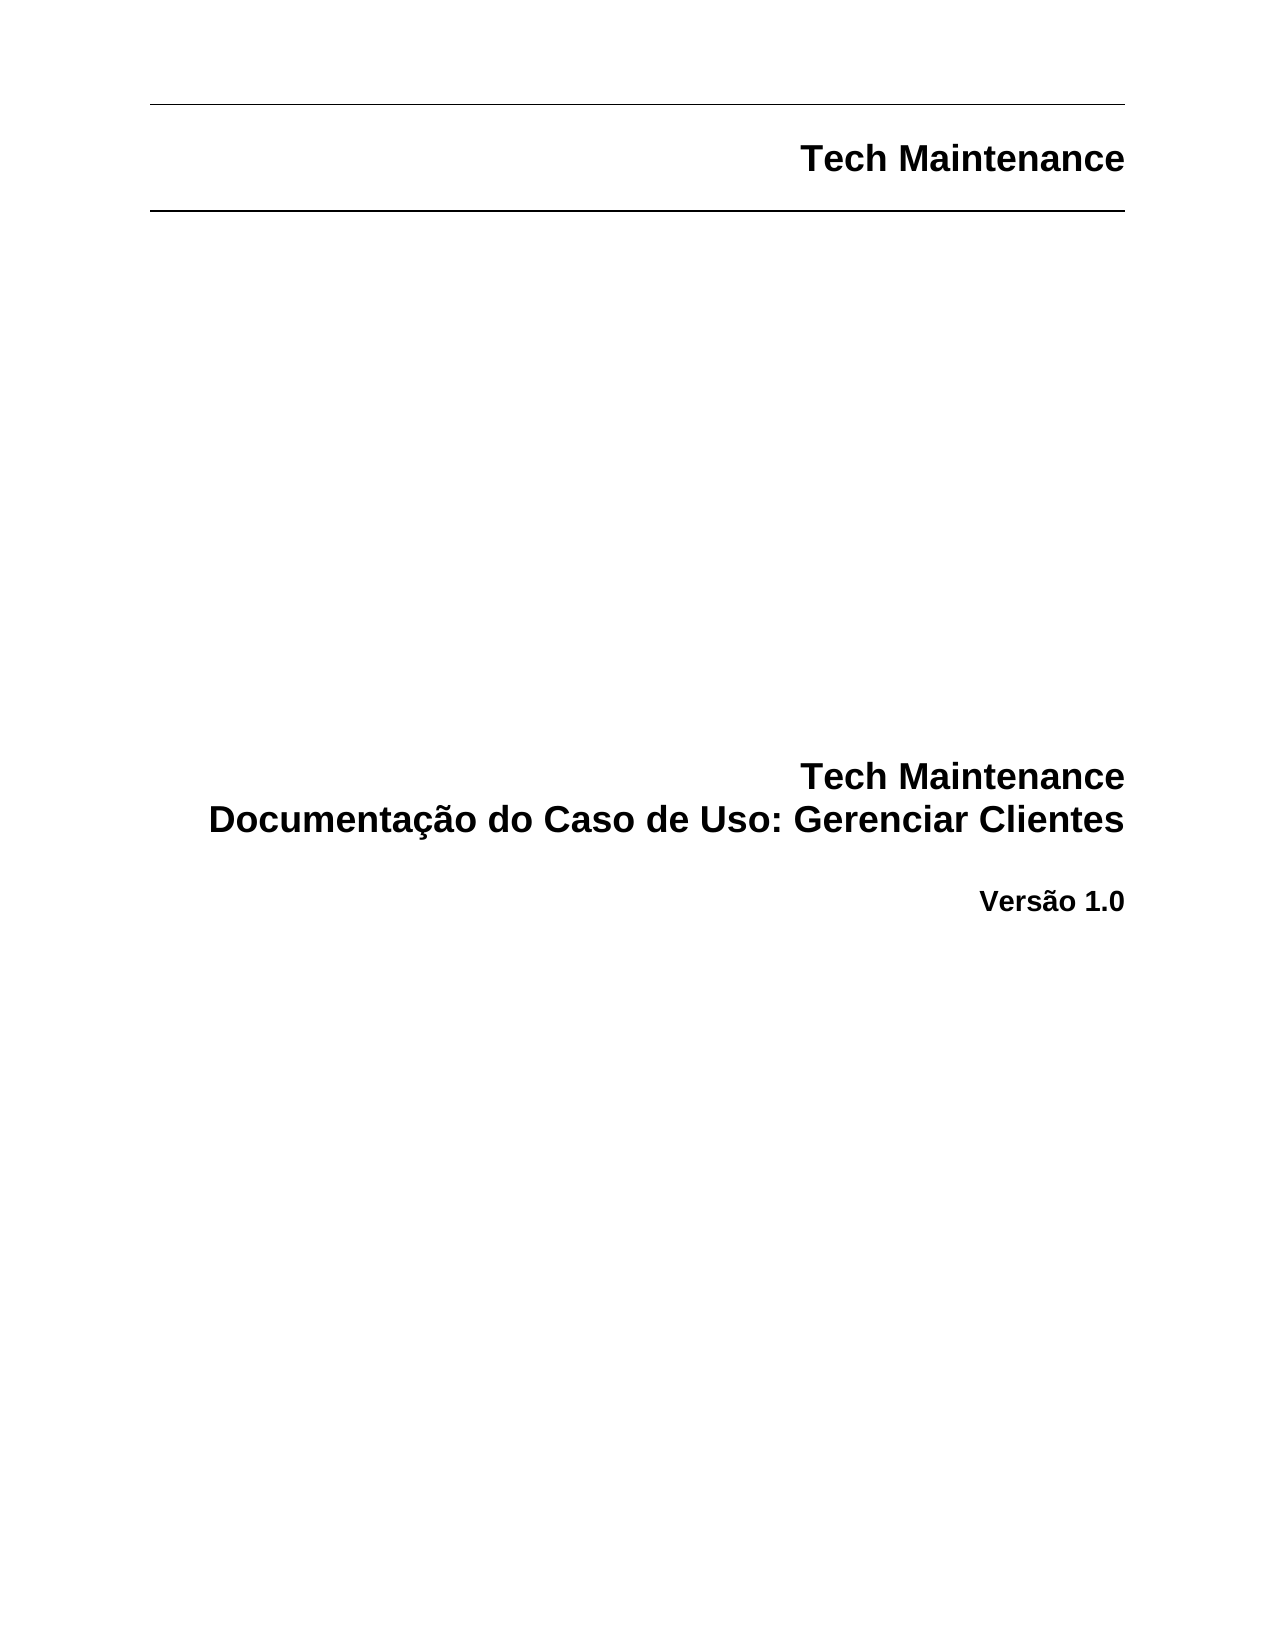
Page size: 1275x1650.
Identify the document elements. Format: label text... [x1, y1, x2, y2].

title Versão 1.0 [150, 883, 1125, 917]
title Tech Maintenance [150, 754, 1125, 797]
title Documentação do Caso de Uso: Gerenciar Clientes [150, 797, 1125, 840]
